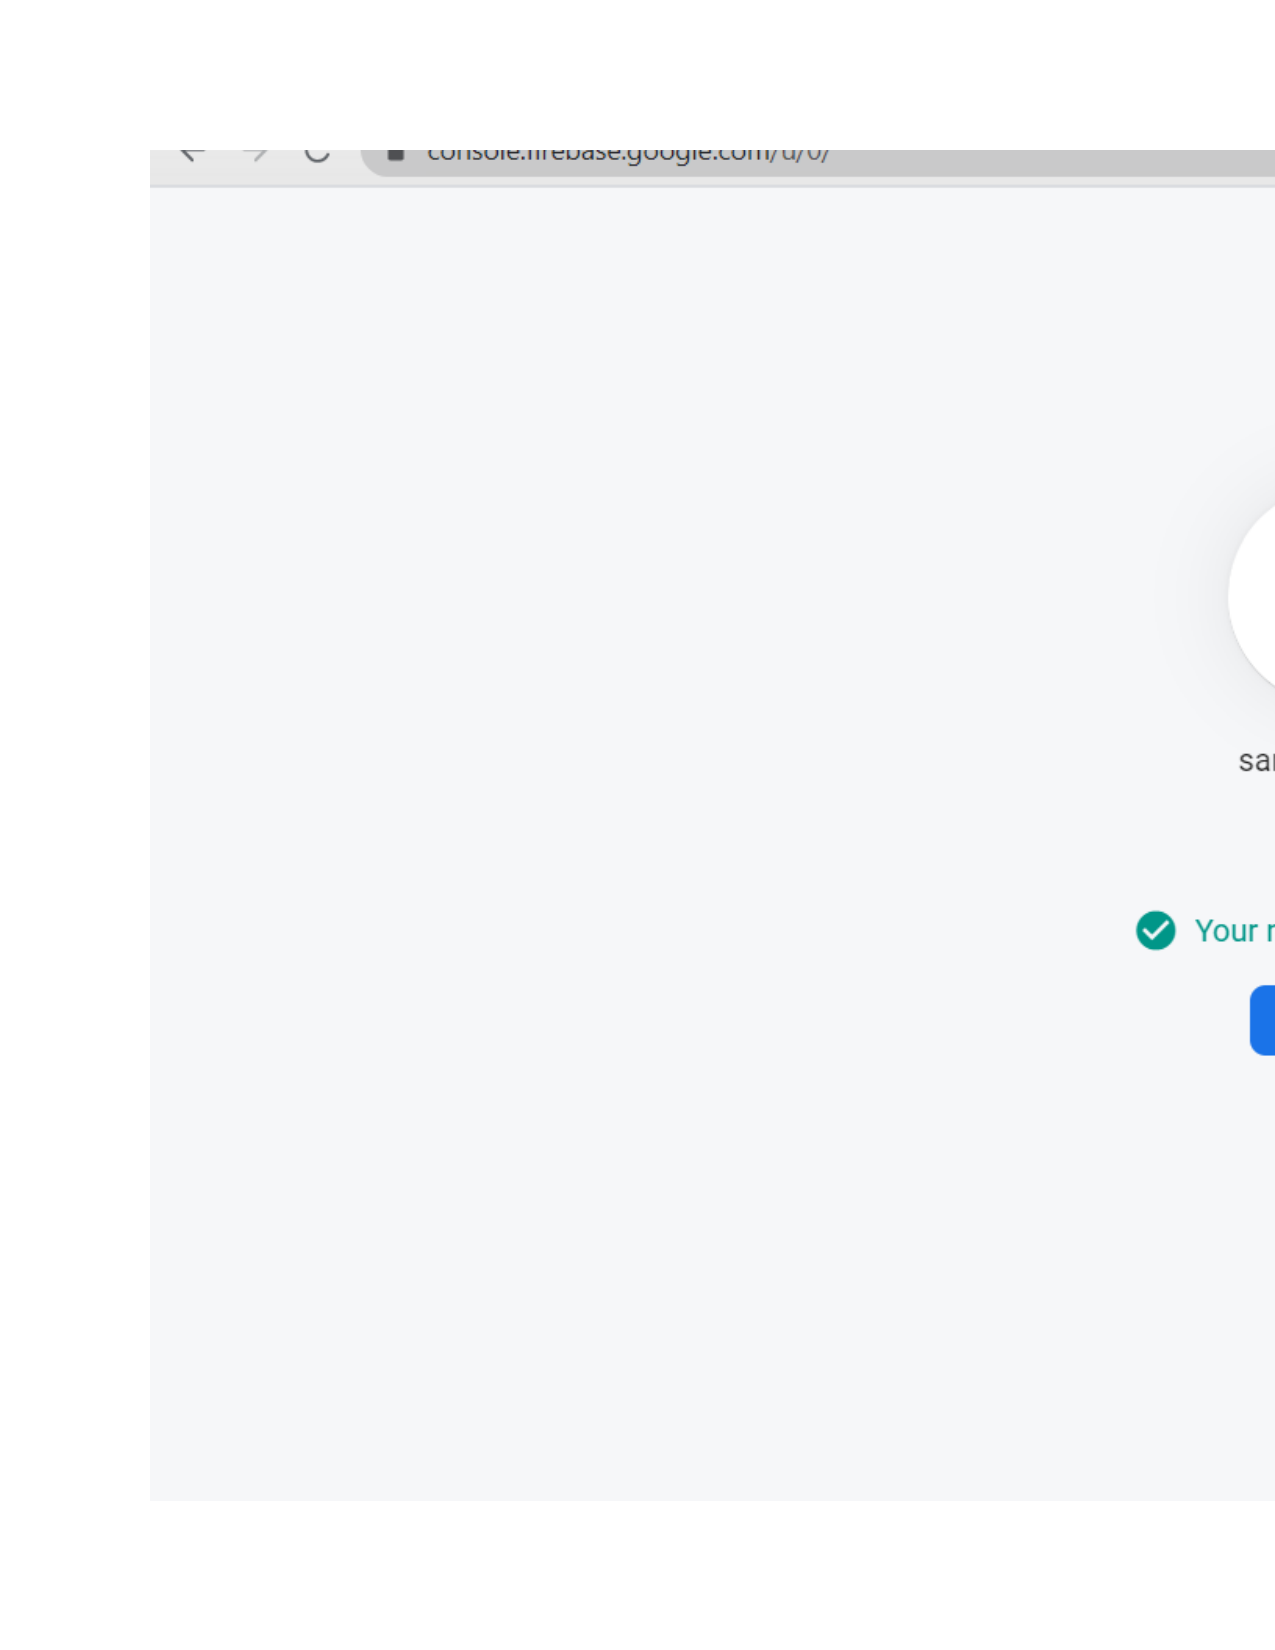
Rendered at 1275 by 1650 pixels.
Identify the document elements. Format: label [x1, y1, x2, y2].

picture [150, 150, 1275, 1501]
